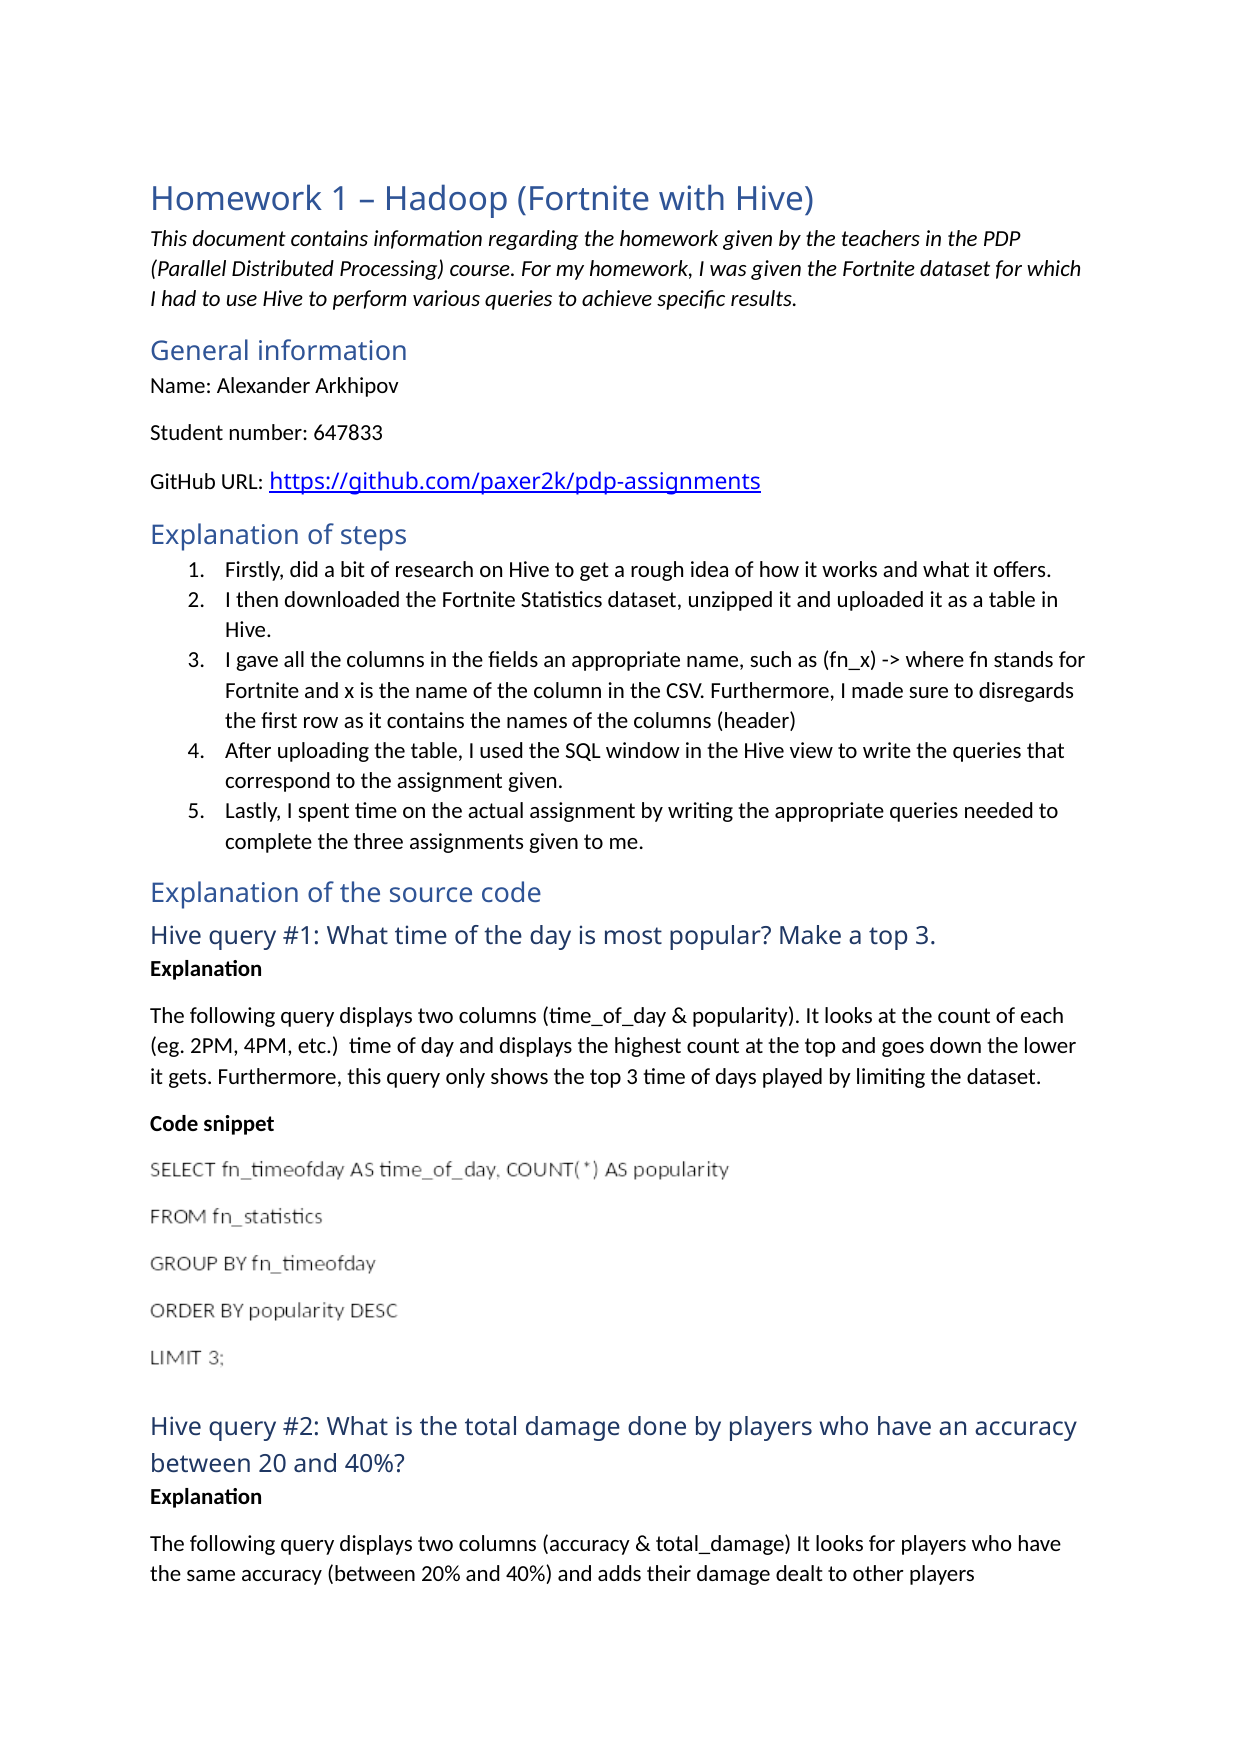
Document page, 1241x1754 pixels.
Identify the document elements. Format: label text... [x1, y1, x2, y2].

text Explanation [150, 1482, 1090, 1510]
list Lastly, I spent time on the actual assignment by writing the appropriate queries needed to complete the three assignments given to me. [187, 797, 1090, 855]
text GitHub URL: https://github.com/paxer2k/pdp-assignments [150, 465, 1090, 496]
subtitle General information [150, 331, 1090, 368]
subtitle Hive query #2: What is the total damage done by players who have an accuracy between 20 and 40%? [150, 1409, 1090, 1479]
subtitle Explanation of steps [150, 515, 1090, 552]
list Firstly, did a bit of research on Hive to get a rough idea of how it works and what it offers. [187, 555, 1090, 583]
text Explanation [150, 954, 1090, 982]
text Code snippet [150, 1109, 1090, 1137]
text Name: Alexander Arkhipov [150, 371, 1090, 399]
list I then downloaded the Fortnite Statistics dataset, unzipped it and uploaded it as a table in Hive. [187, 585, 1090, 643]
subtitle Hive query #1: What time of the day is most popular? Make a top 3. [150, 918, 1090, 952]
list After uploading the table, I used the SQL window in the Hive view to write the queries that correspond to the assignment given. [187, 736, 1090, 794]
text The following query displays two columns (time_of_day & popularity). It looks at the count of each (eg. 2PM, 4PM, etc.) time of day and displays the highest count at the top and goes down the lower it gets. Furthermore, this query only shows the top 3 time of days played by limiting the dataset. [150, 1001, 1090, 1090]
subtitle Explanation of the source code [150, 874, 1090, 911]
text This document contains information regarding the homework given by the teachers in the PDP (Parallel Distributed Processing) course. For my homework, I was given the Fortnite dataset for which I had to use Hive to perform various queries to achieve specific results. [150, 224, 1090, 312]
list I gave all the columns in the fields an appropriate name, such as (fn_x) -> where fn stands for Fortnite and x is the name of the column in the CSV. Furthermore, I made sure to disregards the first row as it contains the names of the columns (header) [187, 646, 1090, 734]
text Student number: 647833 [150, 418, 1090, 446]
subtitle Homework 1 – Hadoop (Fortnite with Hive) [150, 175, 1090, 220]
